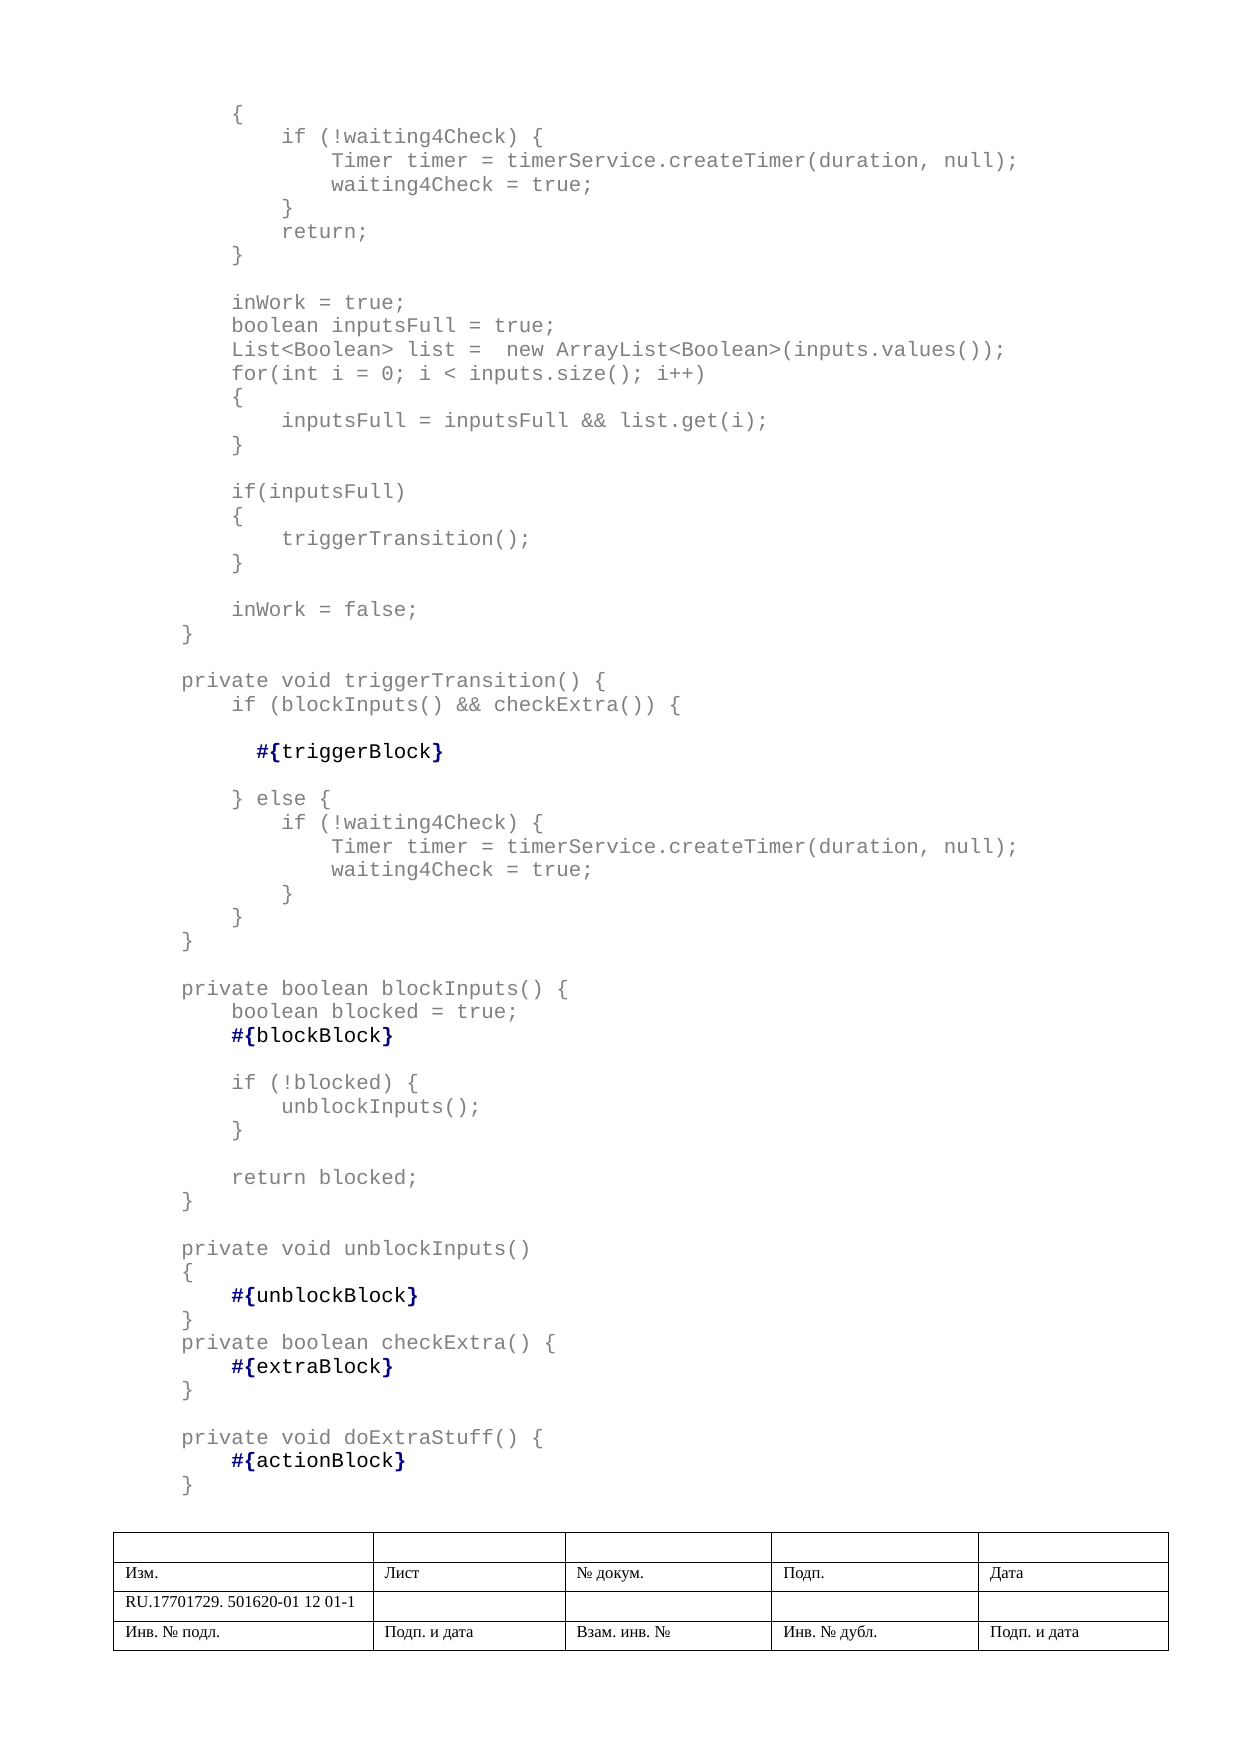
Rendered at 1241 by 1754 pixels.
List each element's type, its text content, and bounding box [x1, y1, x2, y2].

text if (!waiting4Check) { [131, 126, 1152, 150]
text boolean inputsFull = true; [131, 315, 1152, 339]
text } [131, 883, 1152, 907]
text if (!waiting4Check) { [131, 812, 1152, 836]
text { [131, 103, 1152, 126]
text triggerTransition(); [131, 528, 1152, 552]
text } [131, 1474, 1152, 1498]
text return blocked; [131, 1167, 1152, 1190]
text } [131, 930, 1152, 954]
text } [131, 552, 1152, 576]
text } [131, 1308, 1152, 1332]
text unblockInputs(); [131, 1096, 1152, 1119]
text for(int i = 0; i < inputs.size(); i++) [131, 363, 1152, 386]
text boolean blocked = true; [131, 1001, 1152, 1025]
text { [131, 504, 1152, 528]
text private void doExtraStuff() { [131, 1427, 1152, 1450]
text List<Boolean> list = new ArrayList<Boolean>(inputs.values()); [131, 339, 1152, 363]
text private void unblockInputs() [131, 1238, 1152, 1261]
text #{blockBlock} [131, 1025, 1152, 1048]
text } [131, 1119, 1152, 1143]
text } [131, 197, 1152, 221]
text private boolean checkExtra() { [131, 1332, 1152, 1356]
text { [131, 386, 1152, 410]
text waiting4Check = true; [131, 859, 1152, 883]
text { [131, 1261, 1152, 1285]
text #{extraBlock} [131, 1356, 1152, 1379]
text inputsFull = inputsFull && list.get(i); [131, 410, 1152, 434]
text if (!blocked) { [131, 1072, 1152, 1096]
text Timer timer = timerService.createTimer(duration, null); [131, 150, 1152, 173]
text #{unblockBlock} [131, 1285, 1152, 1308]
text #{triggerBlock} [131, 741, 1152, 765]
text if (blockInputs() && checkExtra()) { [131, 694, 1152, 717]
text if(inputsFull) [131, 481, 1152, 504]
text } [131, 623, 1152, 646]
text } [131, 434, 1152, 457]
text inWork = false; [131, 599, 1152, 623]
text } [131, 907, 1152, 930]
text waiting4Check = true; [131, 173, 1152, 197]
text Timer timer = timerService.createTimer(duration, null); [131, 836, 1152, 859]
text private boolean blockInputs() { [131, 977, 1152, 1001]
text inWork = true; [131, 292, 1152, 315]
text #{actionBlock} [131, 1450, 1152, 1474]
text } else { [131, 788, 1152, 812]
text private void triggerTransition() { [131, 670, 1152, 694]
text } [131, 1379, 1152, 1403]
text return; [131, 221, 1152, 244]
text } [131, 244, 1152, 268]
text } [131, 1190, 1152, 1214]
